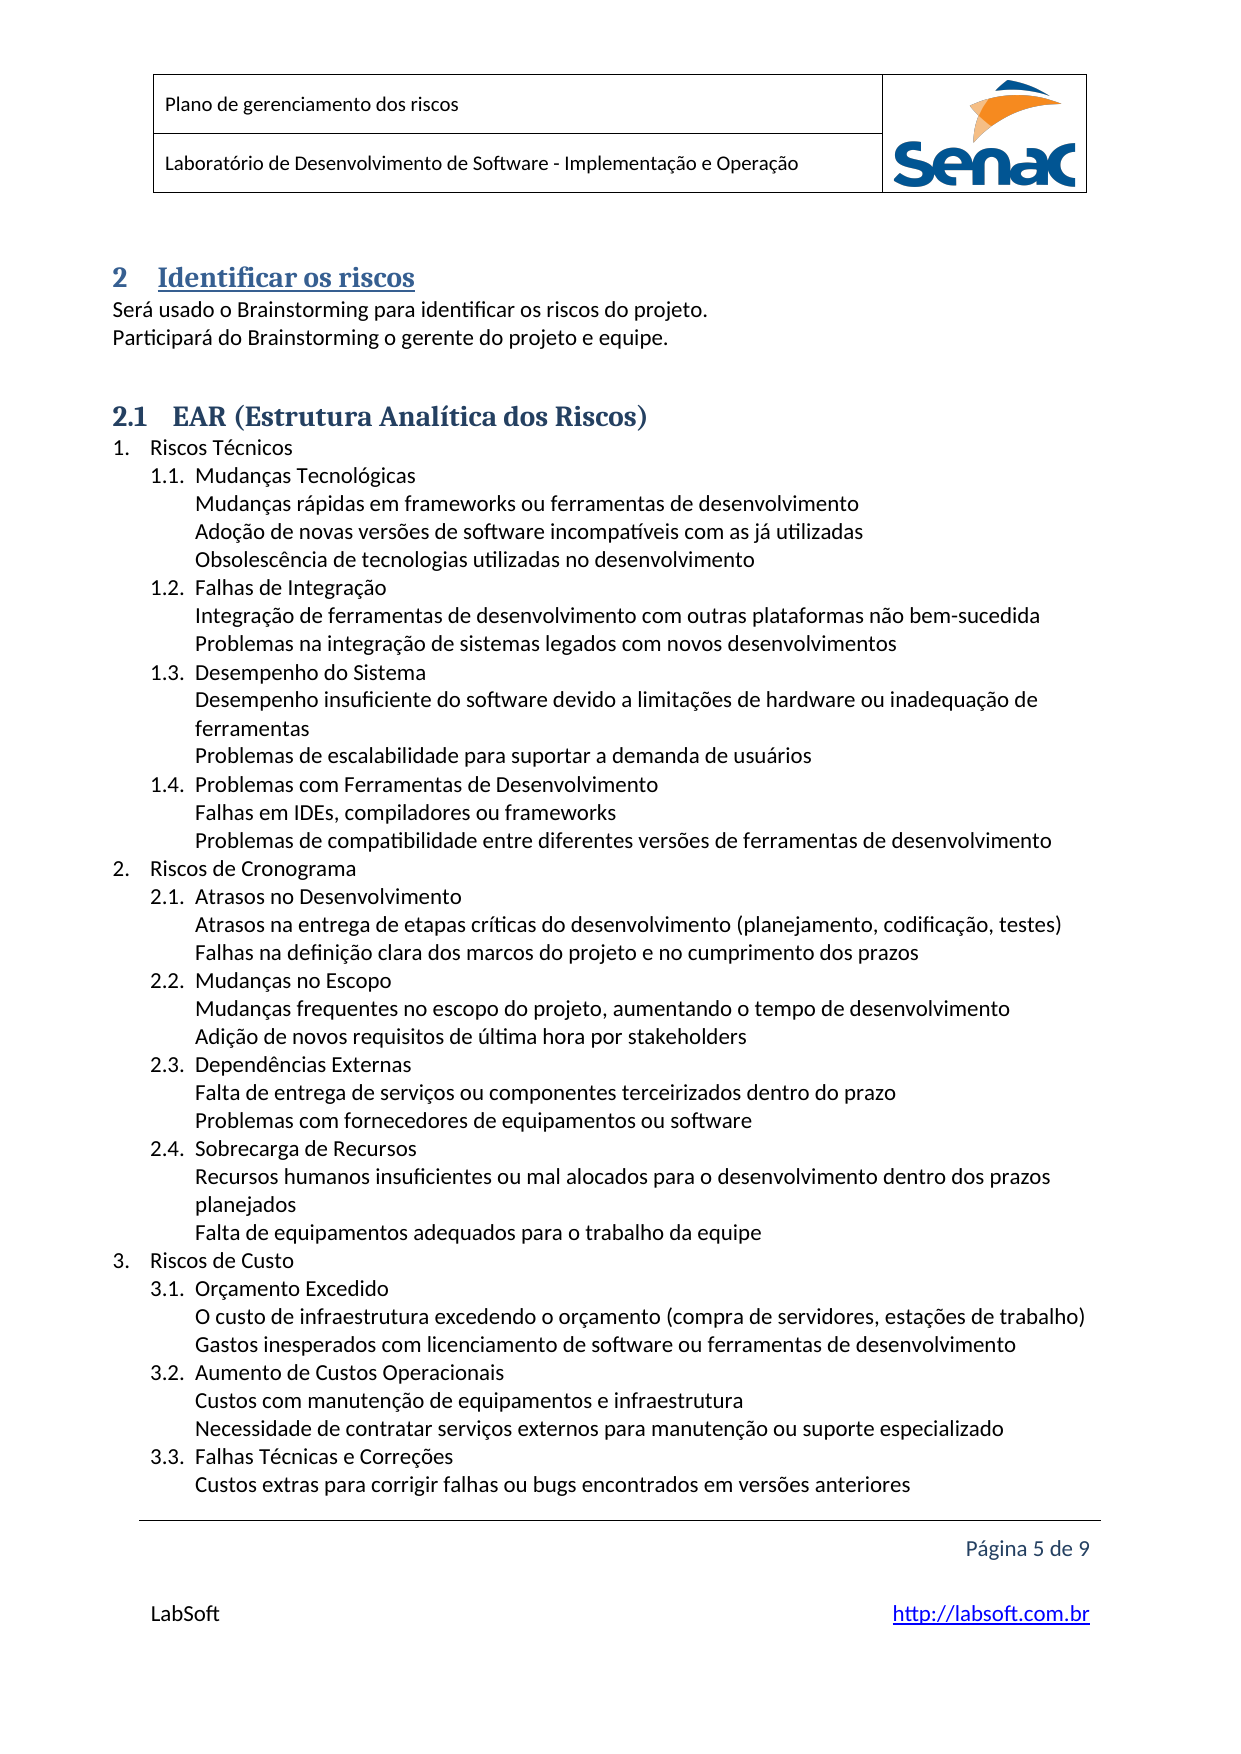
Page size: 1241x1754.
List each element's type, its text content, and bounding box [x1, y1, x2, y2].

list Falta de equipamentos adequados para o trabalho da equipe [195, 1218, 1128, 1246]
text Participará do Brainstorming o gerente do projeto e equipe. [112, 323, 1128, 351]
list Riscos de Custo [112, 1246, 1128, 1274]
list Custos com manutenção de equipamentos e infraestrutura [195, 1386, 1128, 1414]
list Integração de ferramentas de desenvolvimento com outras plataformas não bem-sucedida [195, 602, 1128, 629]
list Falhas em IDEs, compiladores ou frameworks [195, 798, 1128, 826]
text Será usado o Brainstorming para identificar os riscos do projeto. [112, 295, 1128, 323]
list Desempenho do Sistema [150, 658, 1128, 686]
list Problemas de compatibilidade entre diferentes versões de ferramentas de desenvolvimento [195, 826, 1128, 854]
list Falta de entrega de serviços ou componentes terceirizados dentro do prazo [195, 1078, 1128, 1106]
list Obsolescência de tecnologias utilizadas no desenvolvimento [195, 546, 1128, 573]
list Orçamento Excedido [150, 1274, 1128, 1302]
subtitle EAR (Estrutura Analítica dos Riscos) [112, 400, 1128, 433]
list Gastos inesperados com licenciamento de software ou ferramentas de desenvolvimento [195, 1330, 1128, 1358]
list Riscos Técnicos [112, 433, 1128, 461]
list Problemas na integração de sistemas legados com novos desenvolvimentos [195, 629, 1128, 658]
list Falhas Técnicas e Correções [150, 1442, 1128, 1470]
list Custos extras para corrigir falhas ou bugs encontrados em versões anteriores [195, 1470, 1128, 1498]
list Sobrecarga de Recursos [150, 1134, 1128, 1162]
list Adoção de novas versões de software incompatíveis com as já utilizadas [195, 517, 1128, 546]
list Atrasos na entrega de etapas críticas do desenvolvimento (planejamento, codificação, testes) [195, 910, 1128, 938]
list Problemas com Ferramentas de Desenvolvimento [150, 770, 1128, 798]
list Falhas de Integração [150, 573, 1128, 602]
list Aumento de Custos Operacionais [150, 1358, 1128, 1386]
list Dependências Externas [150, 1050, 1128, 1078]
subtitle Identificar os riscos [112, 261, 1128, 295]
list Riscos de Cronograma [112, 854, 1128, 882]
list Recursos humanos insuficientes ou mal alocados para o desenvolvimento dentro dos prazos planejados [195, 1162, 1128, 1218]
list Mudanças Tecnológicas [150, 461, 1128, 489]
list Mudanças no Escopo [150, 966, 1128, 994]
list Problemas com fornecedores de equipamentos ou software [195, 1106, 1128, 1134]
list Falhas na definição clara dos marcos do projeto e no cumprimento dos prazos [195, 938, 1128, 966]
list Problemas de escalabilidade para suportar a demanda de usuários [195, 742, 1128, 770]
list Mudanças rápidas em frameworks ou ferramentas de desenvolvimento [195, 489, 1128, 517]
picture [893, 80, 1076, 187]
list Mudanças frequentes no escopo do projeto, aumentando o tempo de desenvolvimento [195, 994, 1128, 1022]
list O custo de infraestrutura excedendo o orçamento (compra de servidores, estações de trabalho) [195, 1302, 1128, 1330]
list Necessidade de contratar serviços externos para manutenção ou suporte especializado [195, 1414, 1128, 1442]
list Desempenho insuficiente do software devido a limitações de hardware ou inadequação de ferramentas [195, 686, 1128, 742]
list Atrasos no Desenvolvimento [150, 882, 1128, 910]
list Adição de novos requisitos de última hora por stakeholders [195, 1022, 1128, 1050]
